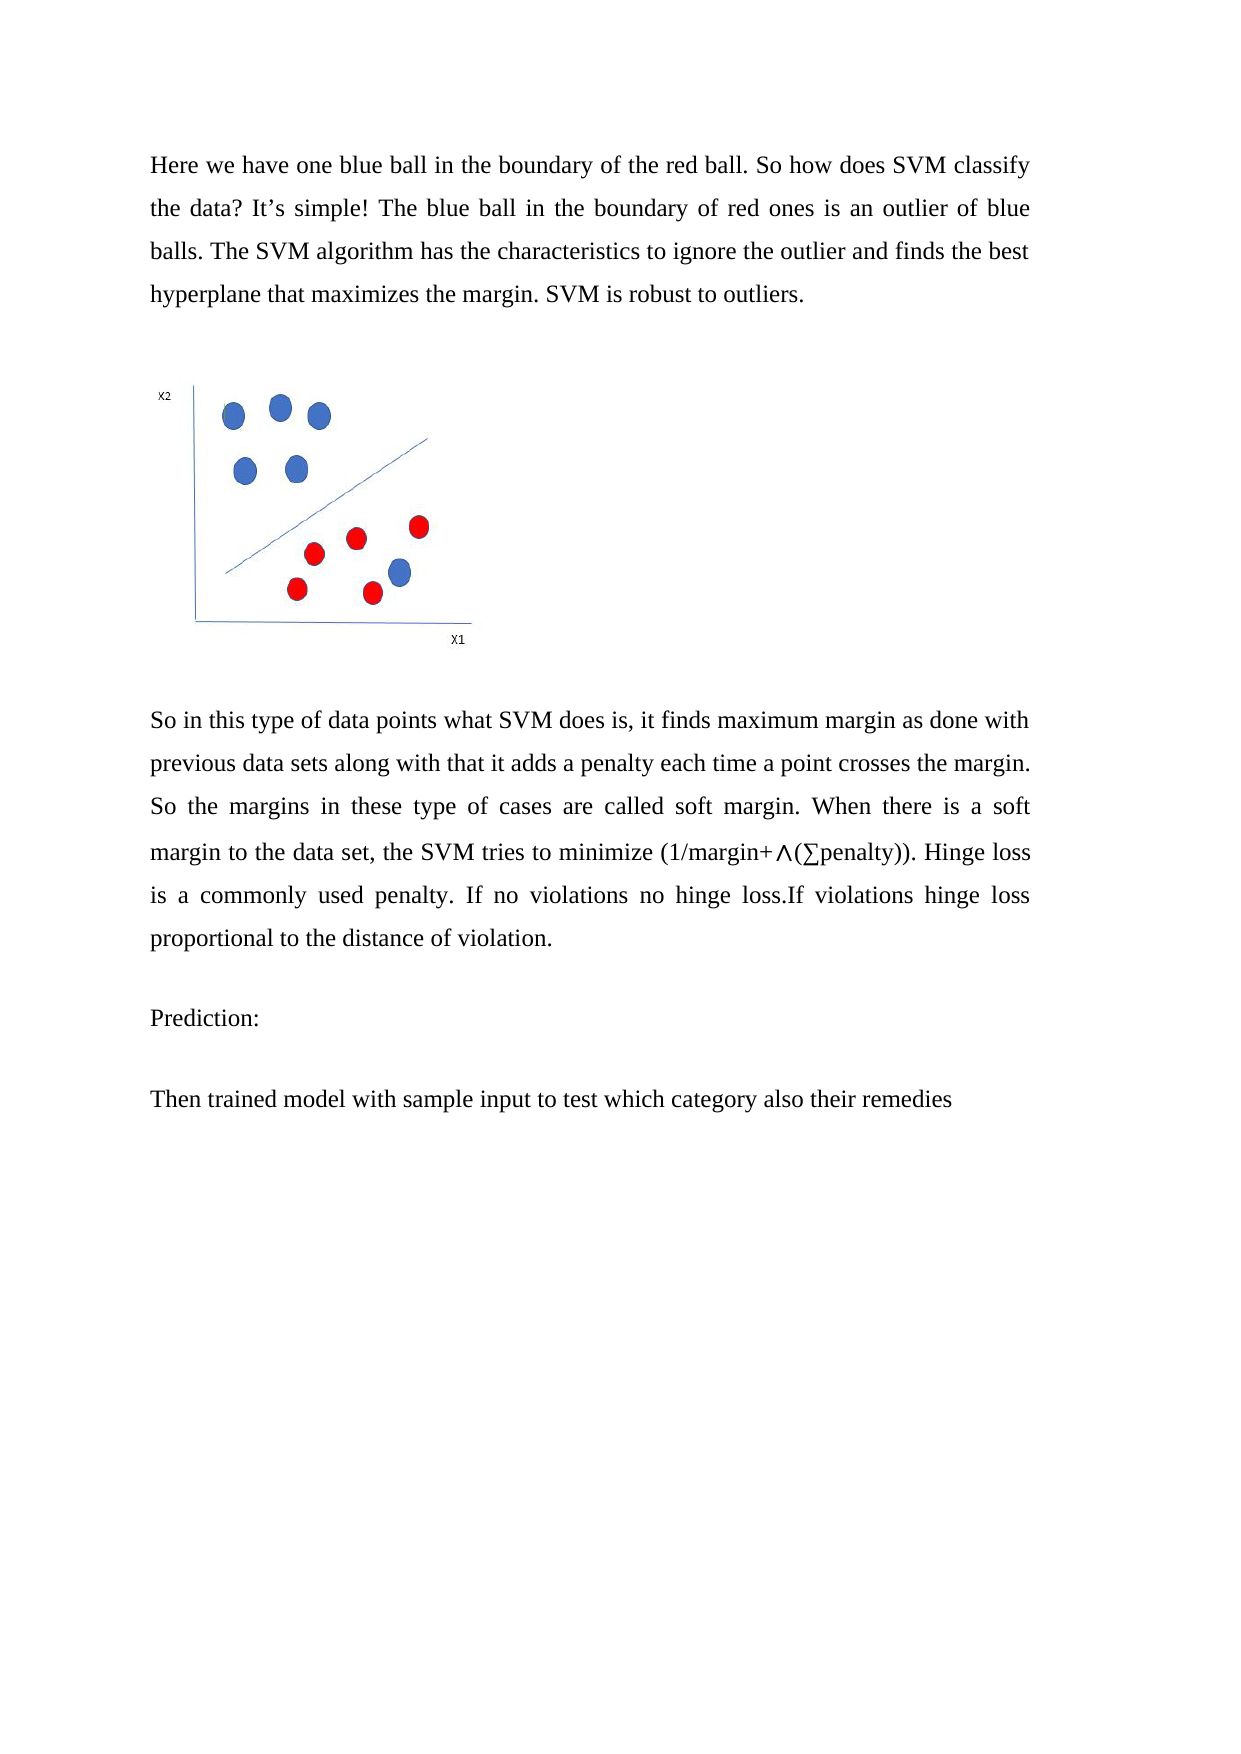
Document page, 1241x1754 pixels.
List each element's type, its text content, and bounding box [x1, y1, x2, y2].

text So in this type of data points what SVM does is, it finds maximum margin as done with previous data sets along with that it adds a penalty each time a point crosses the margin. So the margins in these type of cases are called soft margin. When there is a soft margin to the data set, the SVM tries to minimize (1/margin+∧(∑penalty)). Hinge loss is a commonly used penalty. If no violations no hinge loss.If violations hinge loss proportional to the distance of violation. [150, 705, 1031, 952]
text Prediction: [150, 1003, 1031, 1032]
text Here we have one blue ball in the boundary of the red ball. So how does SVM classify the data? It’s simple! The blue ball in the boundary of red ones is an outlier of blue balls. The SVM algorithm has the characteristics to ignore the outlier and finds the best hyperplane that maximizes the margin. SVM is robust to outliers. [150, 150, 1031, 308]
picture [150, 360, 493, 654]
text Then trained model with sample input to test which category also their remedies [150, 1084, 1031, 1113]
